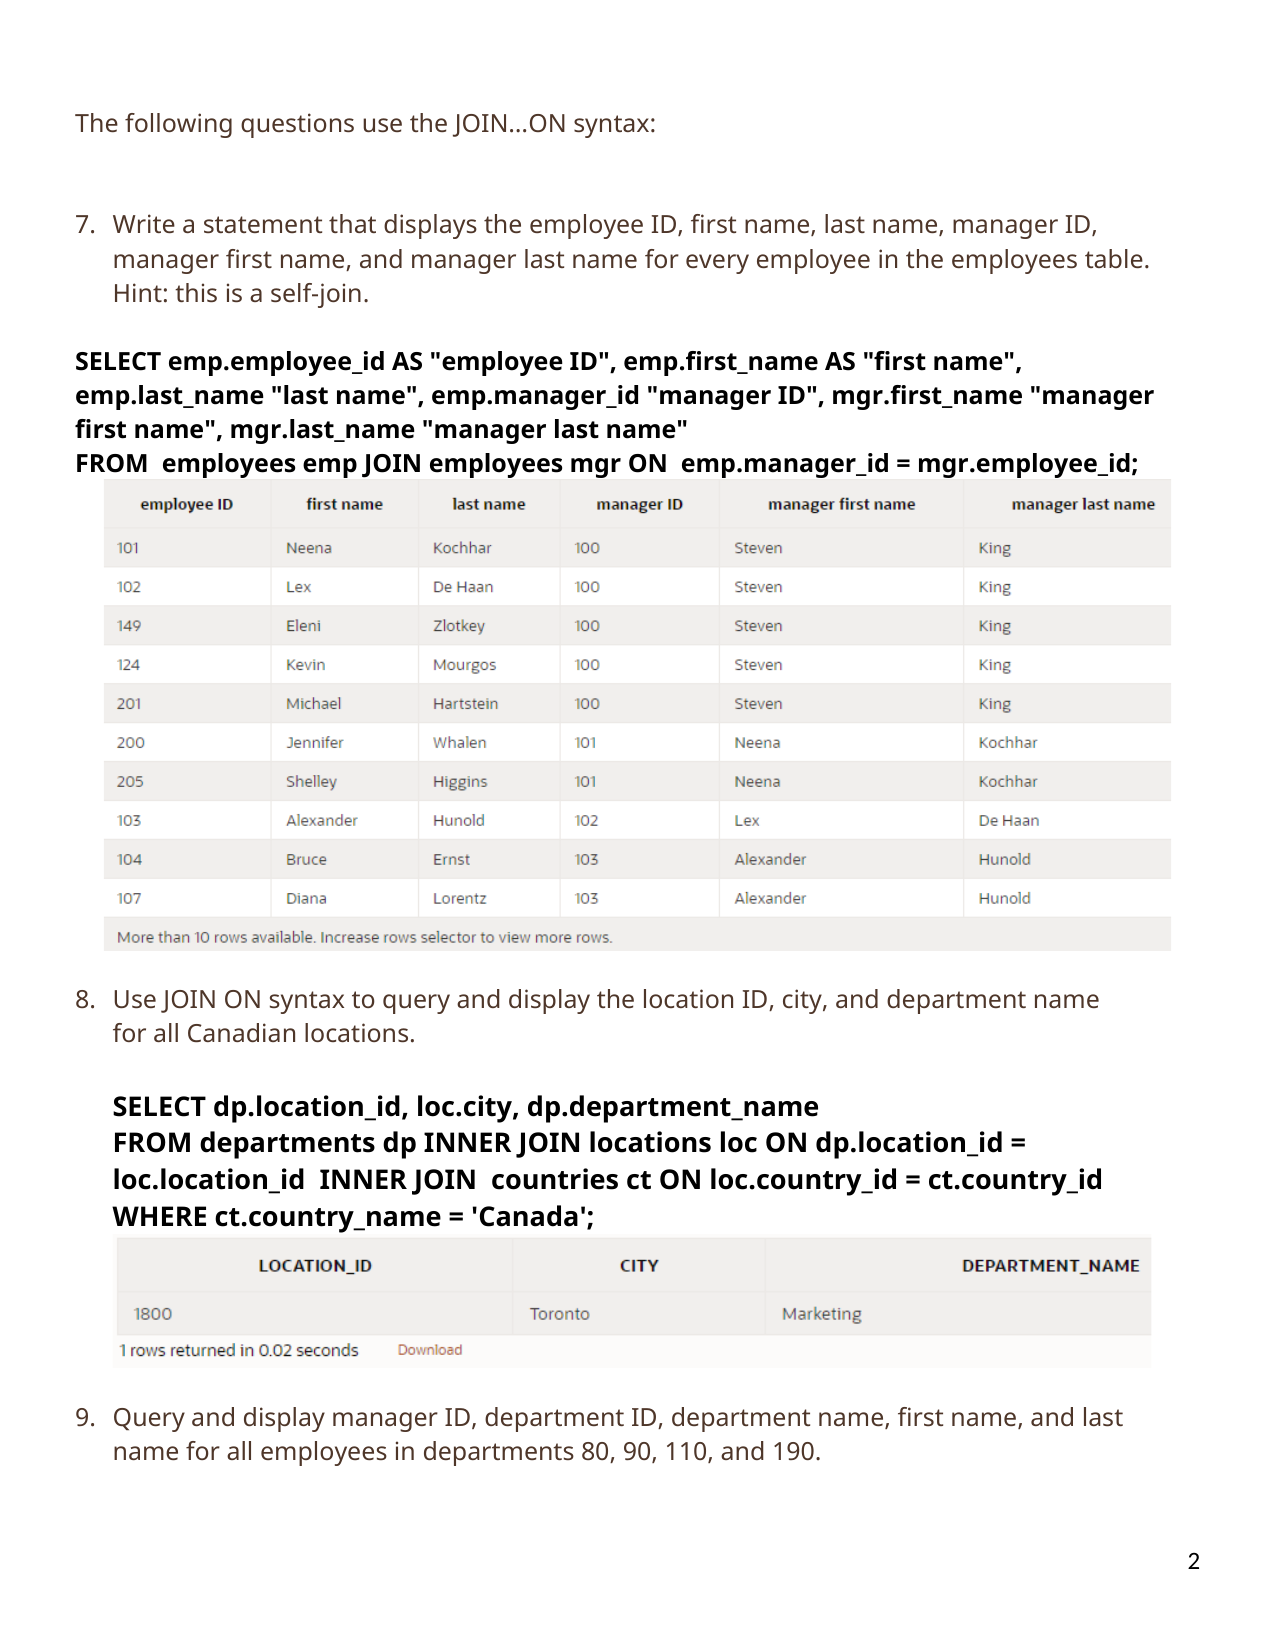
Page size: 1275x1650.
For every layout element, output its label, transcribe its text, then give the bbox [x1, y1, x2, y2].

picture [112, 1234, 1152, 1368]
list Write a statement that displays the employee ID, first name, last name, manager ID, manager first name, and manager last name for every employee in the employees table. Hint: this is a self-join. [75, 207, 1194, 309]
text FROM departments dp INNER JOIN locations loc ON dp.location_id = loc.location_id INNER JOIN countries ct ON loc.country_id = ct.country_id [112, 1124, 1120, 1198]
picture [103, 479, 1172, 951]
list Use JOIN ON syntax to query and display the location ID, city, and department name for all Canadian locations. [75, 982, 1120, 1050]
text FROM employees emp JOIN employees mgr ON emp.manager_id = mgr.employee_id; [75, 446, 1194, 480]
text WHERE ct.country_name = 'Canada'; [112, 1198, 1120, 1234]
text SELECT dp.location_id, loc.city, dp.department_name [112, 1087, 1120, 1124]
text SELECT emp.employee_id AS "employee ID", emp.first_name AS "first name", emp.last_name "last name", emp.manager_id "manager ID", mgr.first_name "manager first name", mgr.last_name "manager last name" [75, 343, 1194, 446]
list Query and display manager ID, department ID, department name, first name, and last name for all employees in departments 80, 90, 110, and 190. [75, 1399, 1197, 1467]
text The following questions use the JOIN…ON syntax: [75, 105, 1275, 139]
